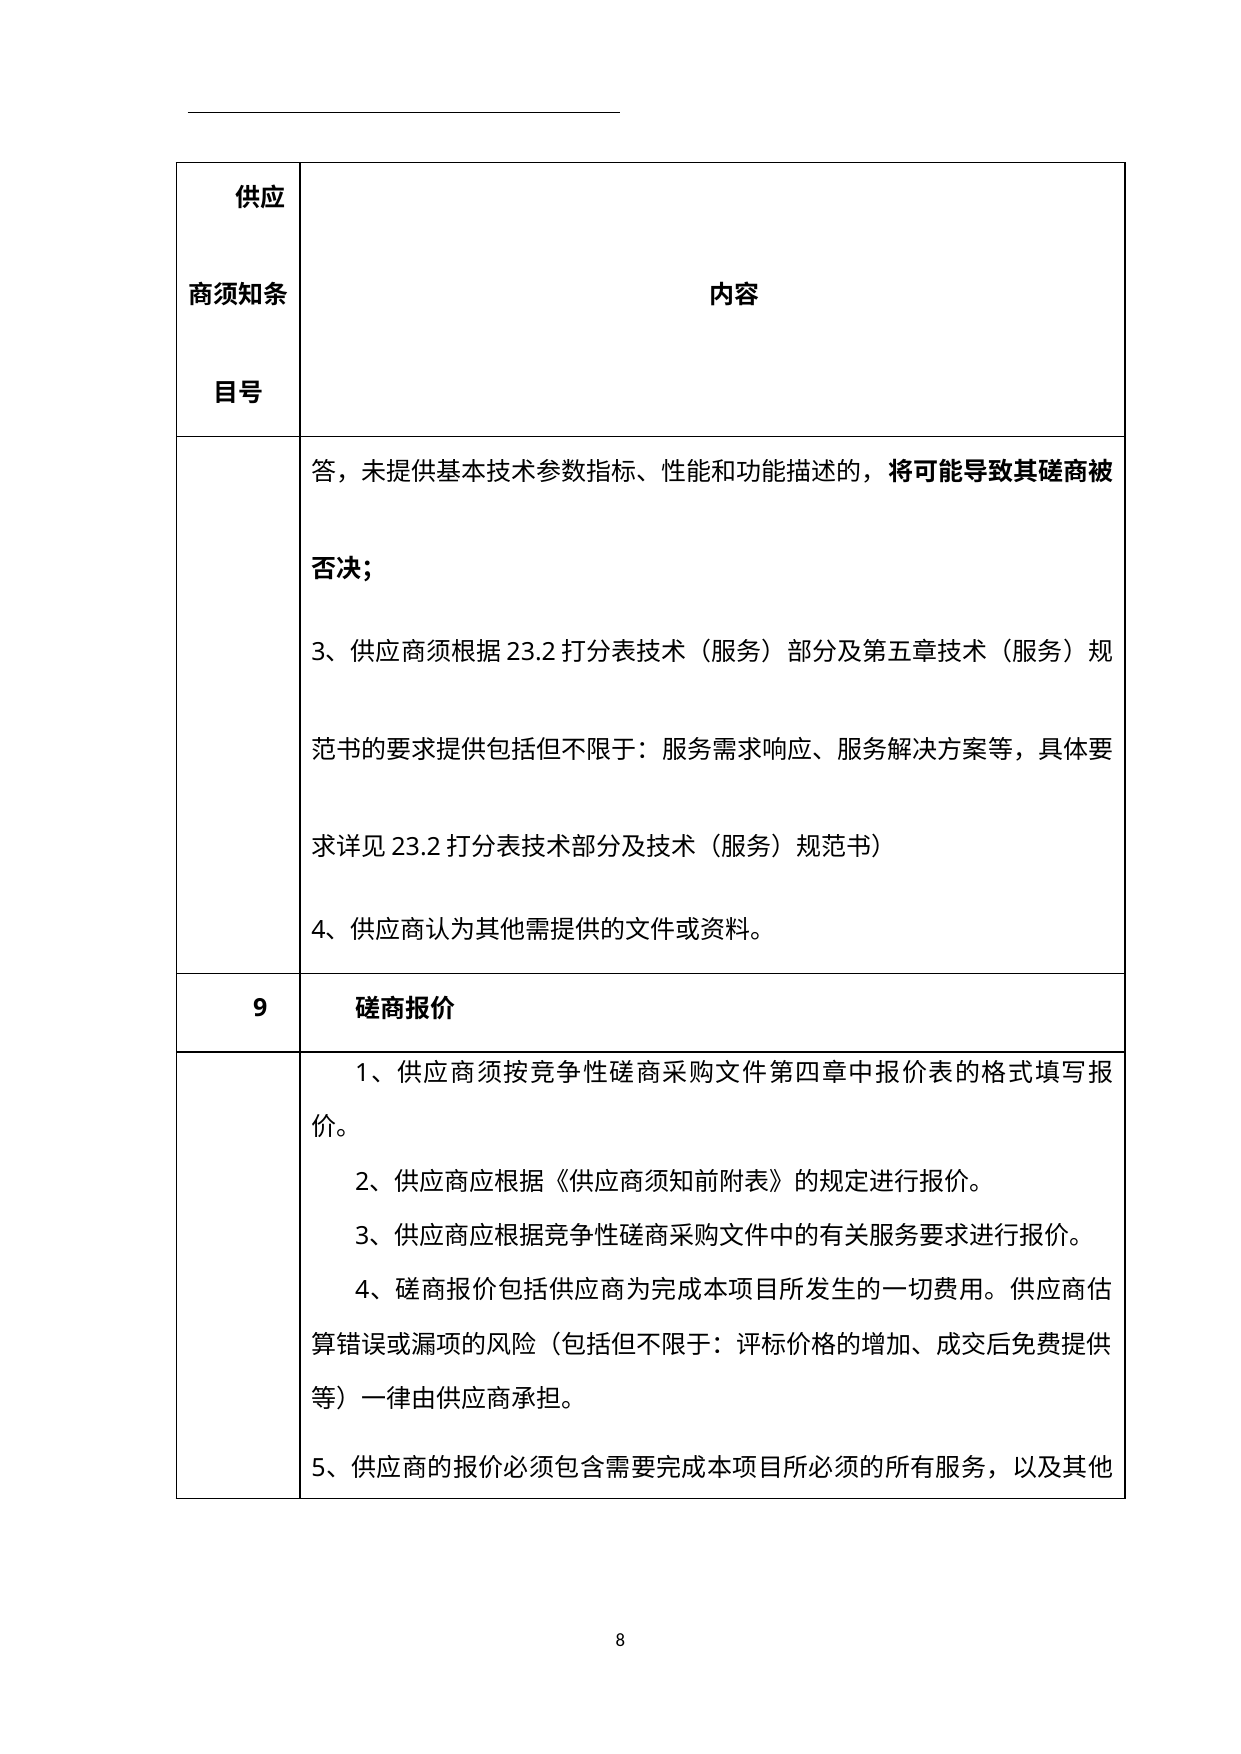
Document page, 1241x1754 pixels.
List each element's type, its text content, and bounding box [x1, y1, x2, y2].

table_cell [301, 437, 1124, 973]
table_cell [301, 1053, 1124, 1498]
table_cell [177, 437, 299, 973]
table_cell 磋商报价 [301, 974, 1124, 1051]
table_header 内容 [301, 163, 1124, 436]
table_cell [177, 1053, 299, 1498]
table_header 供应商须知条目号 [177, 163, 299, 436]
table_cell 9 [177, 974, 299, 1051]
